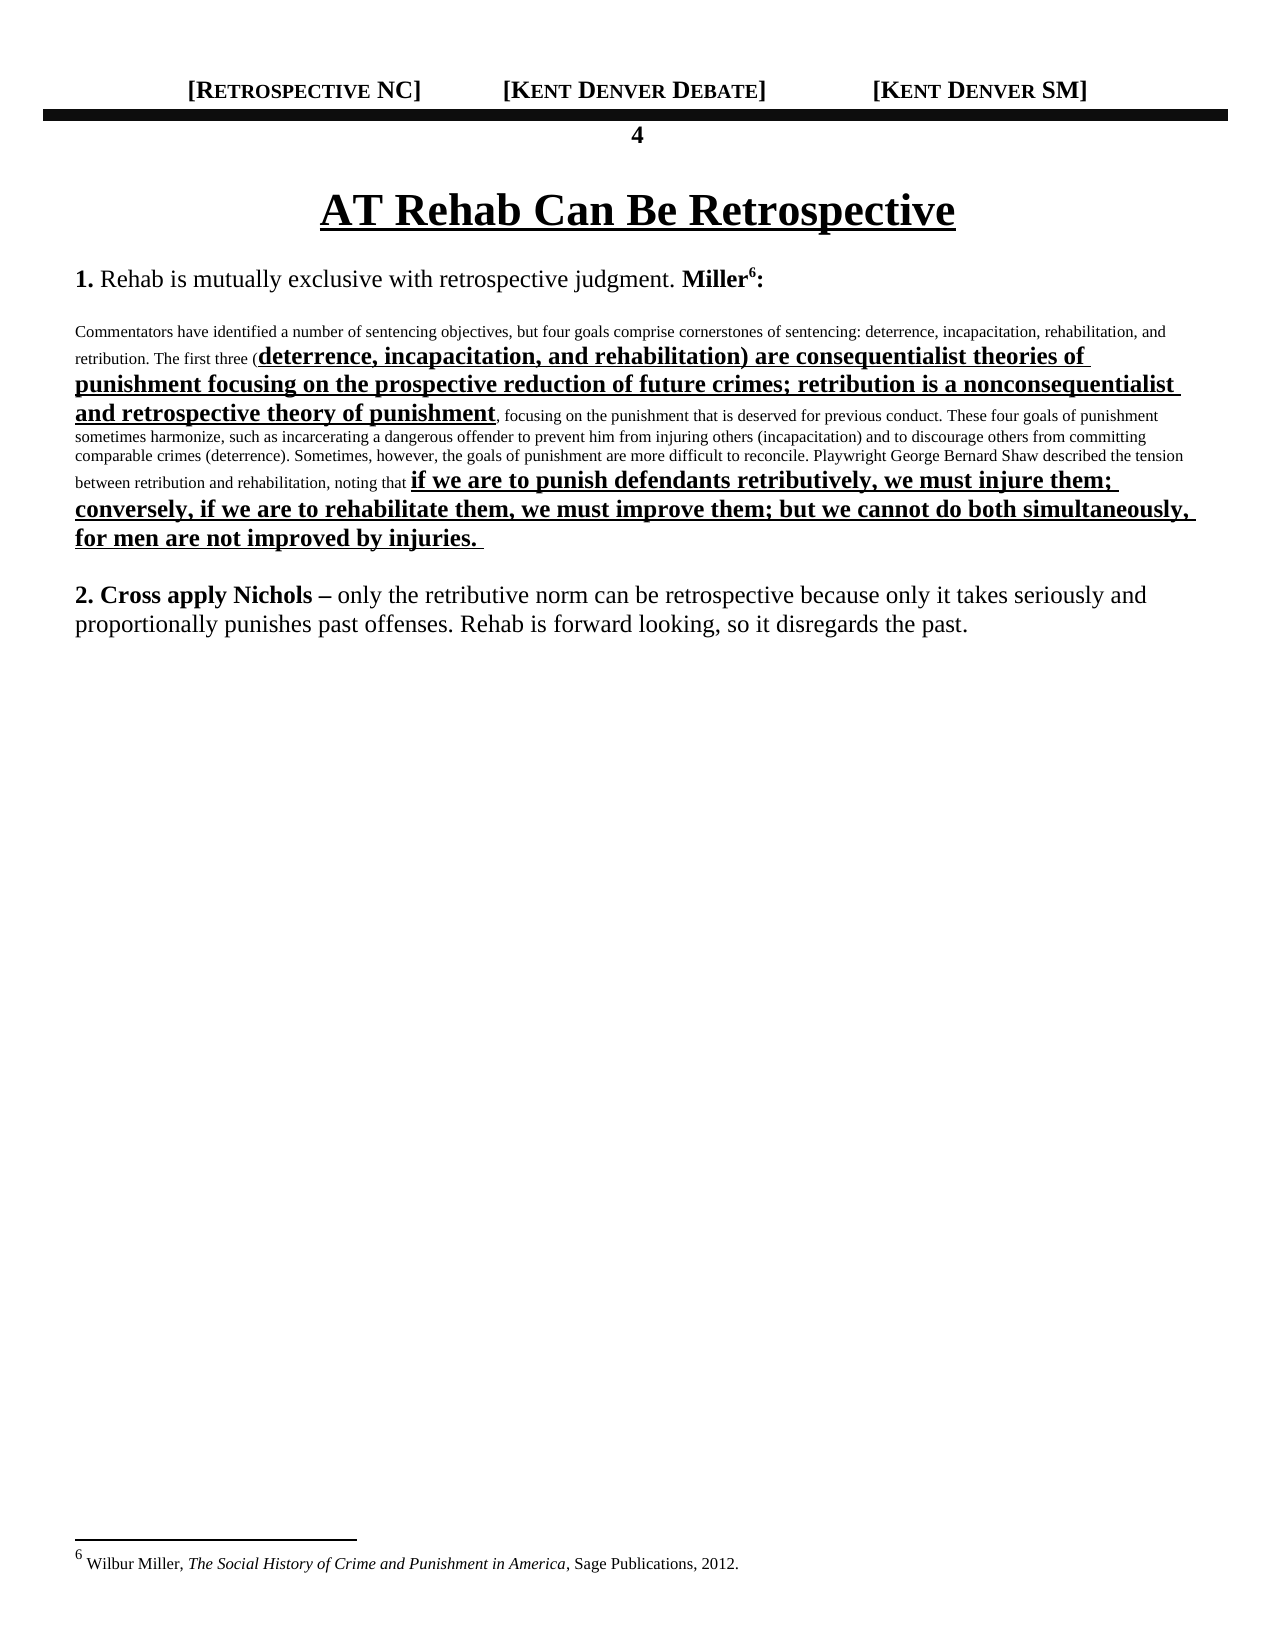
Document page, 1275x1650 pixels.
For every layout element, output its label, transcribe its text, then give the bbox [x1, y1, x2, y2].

subtitle AT Rehab Can Be Retrospective [75, 183, 1200, 235]
text 2. Cross apply Nichols – only the retributive norm can be retrospective because only it takes seriously and proportionally punishes past offenses. Rehab is forward looking, so it disregards the past. [75, 580, 1200, 638]
text Commentators have identified a number of sentencing objectives, but four goals comprise cornerstones of sentencing: deterrence, incapacitation, rehabilitation, and retribution. The first three (deterrence, incapacitation, and rehabilitation) are consequentialist theories of punishment focusing on the prospective reduction of future crimes; retribution is a nonconsequentialist and retrospective theory of punishment, focusing on the punishment that is deserved for previous conduct. These four goals of punishment sometimes harmonize, such as incarcerating a dangerous offender to prevent him from injuring others (incapacitation) and to discourage others from committing comparable crimes (deterrence). Sometimes, however, the goals of punishment are more difficult to reconcile. Playwright George Bernard Shaw described the tension between retribution and rehabilitation, noting that if we are to punish defendants retributively, we must injure them; conversely, if we are to rehabilitate them, we must improve them; but we cannot do both simultaneously, for men are not improved by injuries. [75, 322, 1200, 552]
text 1. Rehab is mutually exclusive with retrospective judgment. Miller: [75, 264, 1200, 293]
